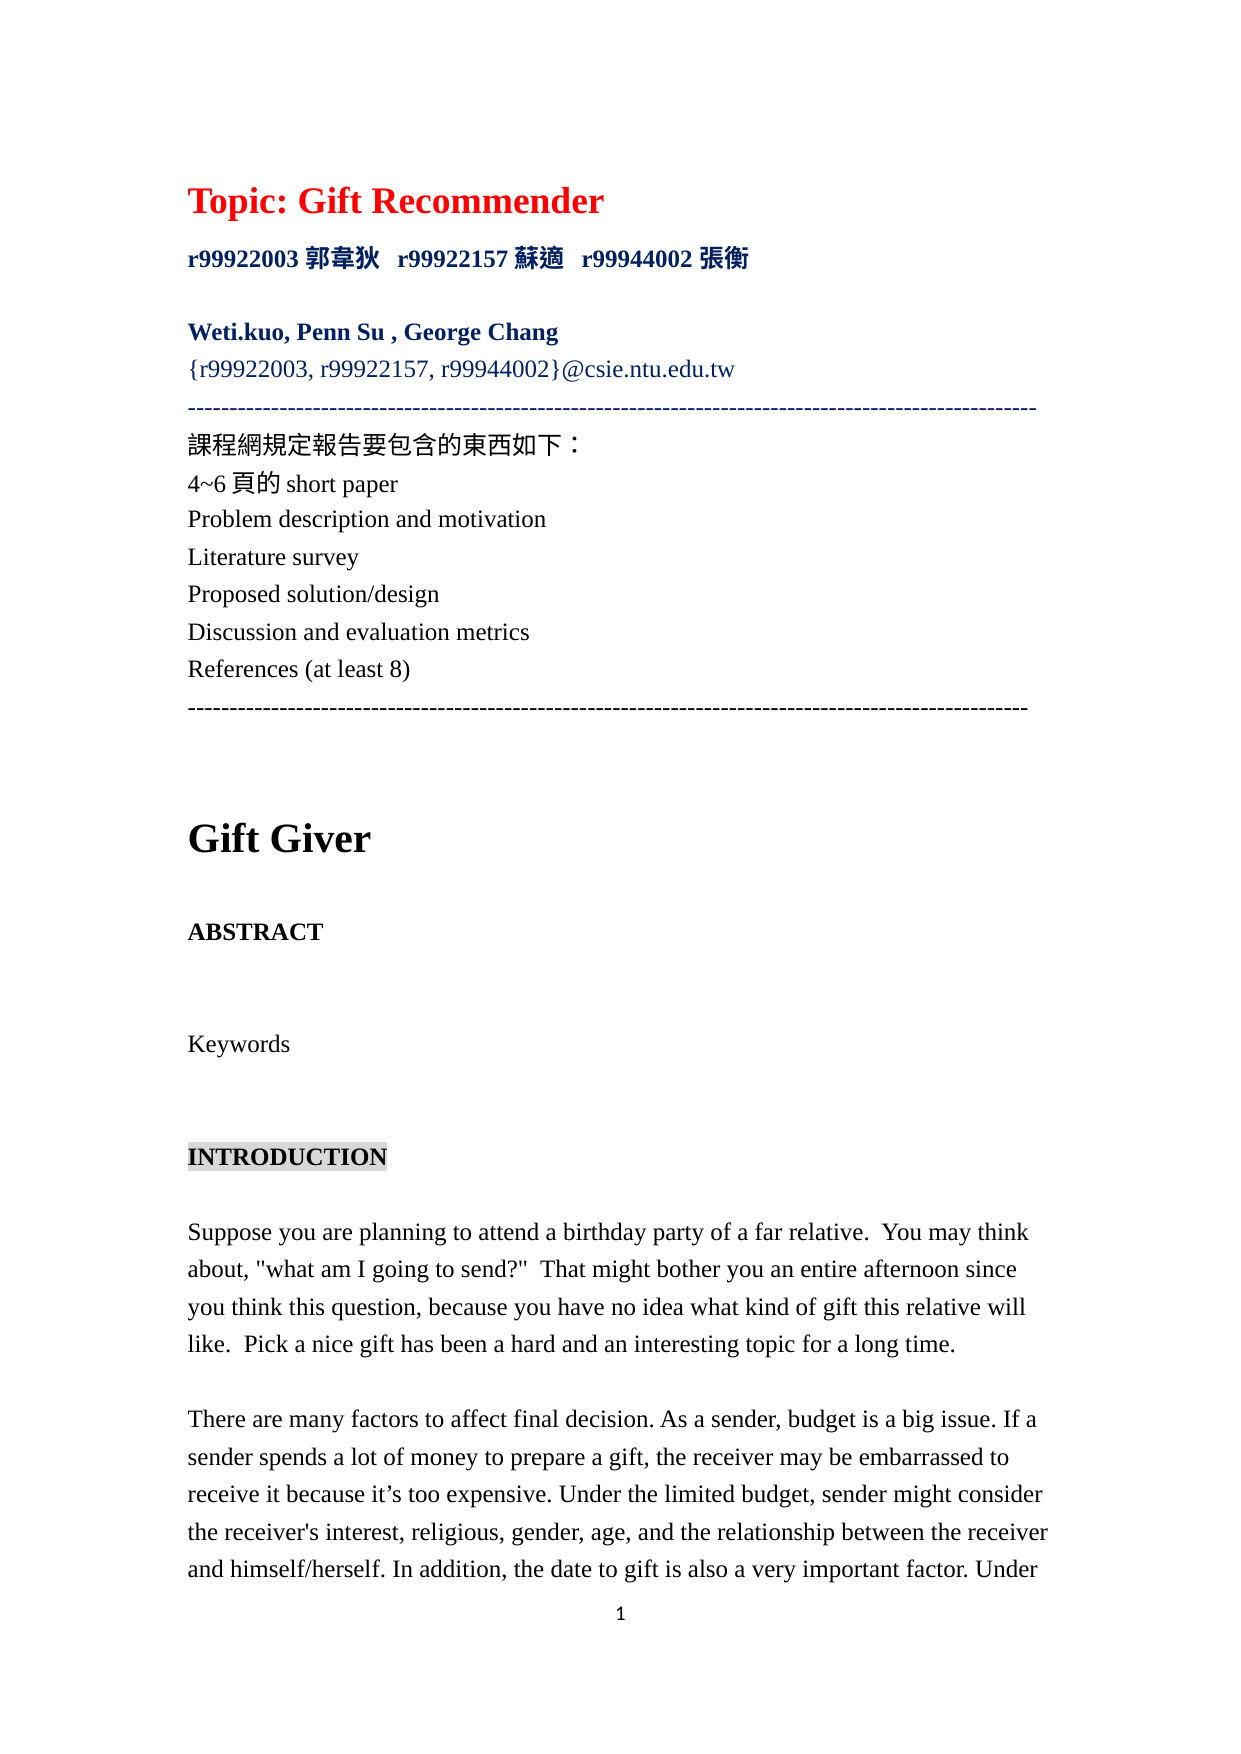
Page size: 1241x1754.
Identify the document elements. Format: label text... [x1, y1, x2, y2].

text INTRODUCTION [187, 1137, 1053, 1175]
text Literature survey [187, 537, 1053, 575]
text Keywords [187, 1025, 1053, 1062]
text Proposed solution/design [187, 575, 1053, 612]
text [187, 1400, 1053, 1587]
text Gift Giver [187, 800, 1053, 875]
text ----------------------------------------------------------------------------------------------------- [187, 687, 1053, 725]
text r99922003 郭韋狄 r99922157 蘇適 r99944002 張衡 [187, 237, 1053, 275]
text Weti.kuo, Penn Su , George Chang [187, 312, 1053, 350]
text {r99922003, r99922157, r99944002}@csie.ntu.edu.tw [187, 350, 1053, 387]
text References (at least 8) [187, 650, 1053, 687]
text Topic: Gift Recommender [187, 162, 1053, 237]
text ------------------------------------------------------------------------------------------------------ [187, 387, 1053, 425]
text 4~6頁的short paper [187, 462, 1053, 500]
text 課程網規定報告要包含的東西如下： [187, 425, 1053, 462]
text Problem description and motivation [187, 500, 1053, 537]
text ABSTRACT [187, 912, 1053, 950]
text Discussion and evaluation metrics [187, 612, 1053, 650]
text Suppose you are planning to attend a birthday party of a far relative. You may think about, "what am I going to send?" That might bother you an entire afternoon since you think this question, because you have no idea what kind of gift this relative will like. Pick a nice gift has been a hard and an interesting topic for a long time. [187, 1212, 1053, 1362]
